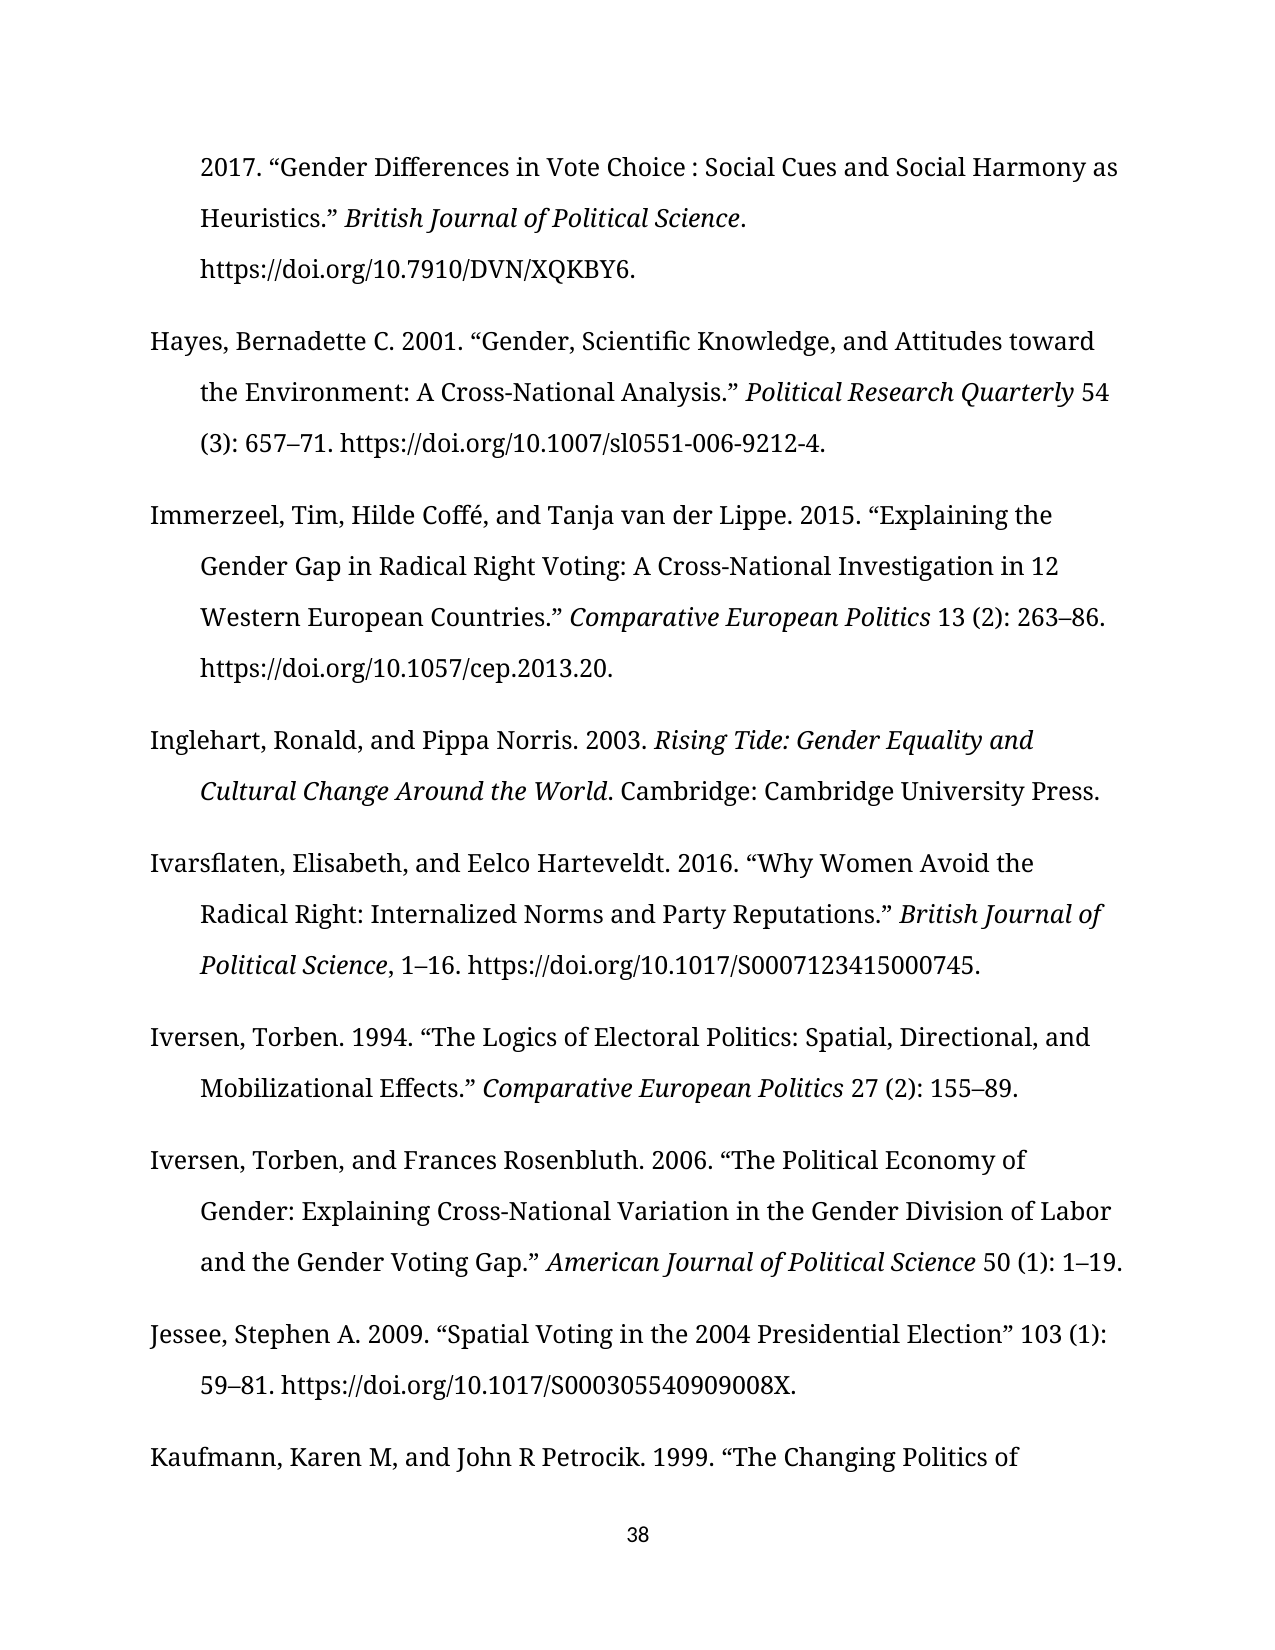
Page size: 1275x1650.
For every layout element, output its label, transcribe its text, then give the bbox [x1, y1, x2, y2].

text Ivarsflaten, Elisabeth, and Eelco Harteveldt. 2016. “Why Women Avoid the Radical Right: Internalized Norms and Party Reputations.” British Journal of Political Science, 1–16. https://doi.org/10.1017/S0007123415000745. [150, 846, 1125, 982]
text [150, 150, 1125, 286]
text Jessee, Stephen A. 2009. “Spatial Voting in the 2004 Presidential Election” 103 (1): 59–81. https://doi.org/10.1017/S000305540909008X. [150, 1317, 1125, 1402]
text Hayes, Bernadette C. 2001. “Gender, Scientific Knowledge, and Attitudes toward the Environment: A Cross-National Analysis.” Political Research Quarterly 54 (3): 657–71. https://doi.org/10.1007/sl0551-006-9212-4. [150, 324, 1125, 460]
text Inglehart, Ronald, and Pippa Norris. 2003. Rising Tide: Gender Equality and Cultural Change Around the World. Cambridge: Cambridge University Press. [150, 723, 1125, 808]
text Immerzeel, Tim, Hilde Coffé, and Tanja van der Lippe. 2015. “Explaining the Gender Gap in Radical Right Voting: A Cross-National Investigation in 12 Western European Countries.” Comparative European Politics 13 (2): 263–86. https://doi.org/10.1057/cep.2013.20. [150, 498, 1125, 685]
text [150, 1439, 1125, 1474]
text Iversen, Torben, and Frances Rosenbluth. 2006. “The Political Economy of Gender: Explaining Cross-National Variation in the Gender Division of Labor and the Gender Voting Gap.” American Journal of Political Science 50 (1): 1–19. [150, 1143, 1125, 1279]
text Iversen, Torben. 1994. “The Logics of Electoral Politics: Spatial, Directional, and Mobilizational Effects.” Comparative European Politics 27 (2): 155–89. [150, 1020, 1125, 1105]
